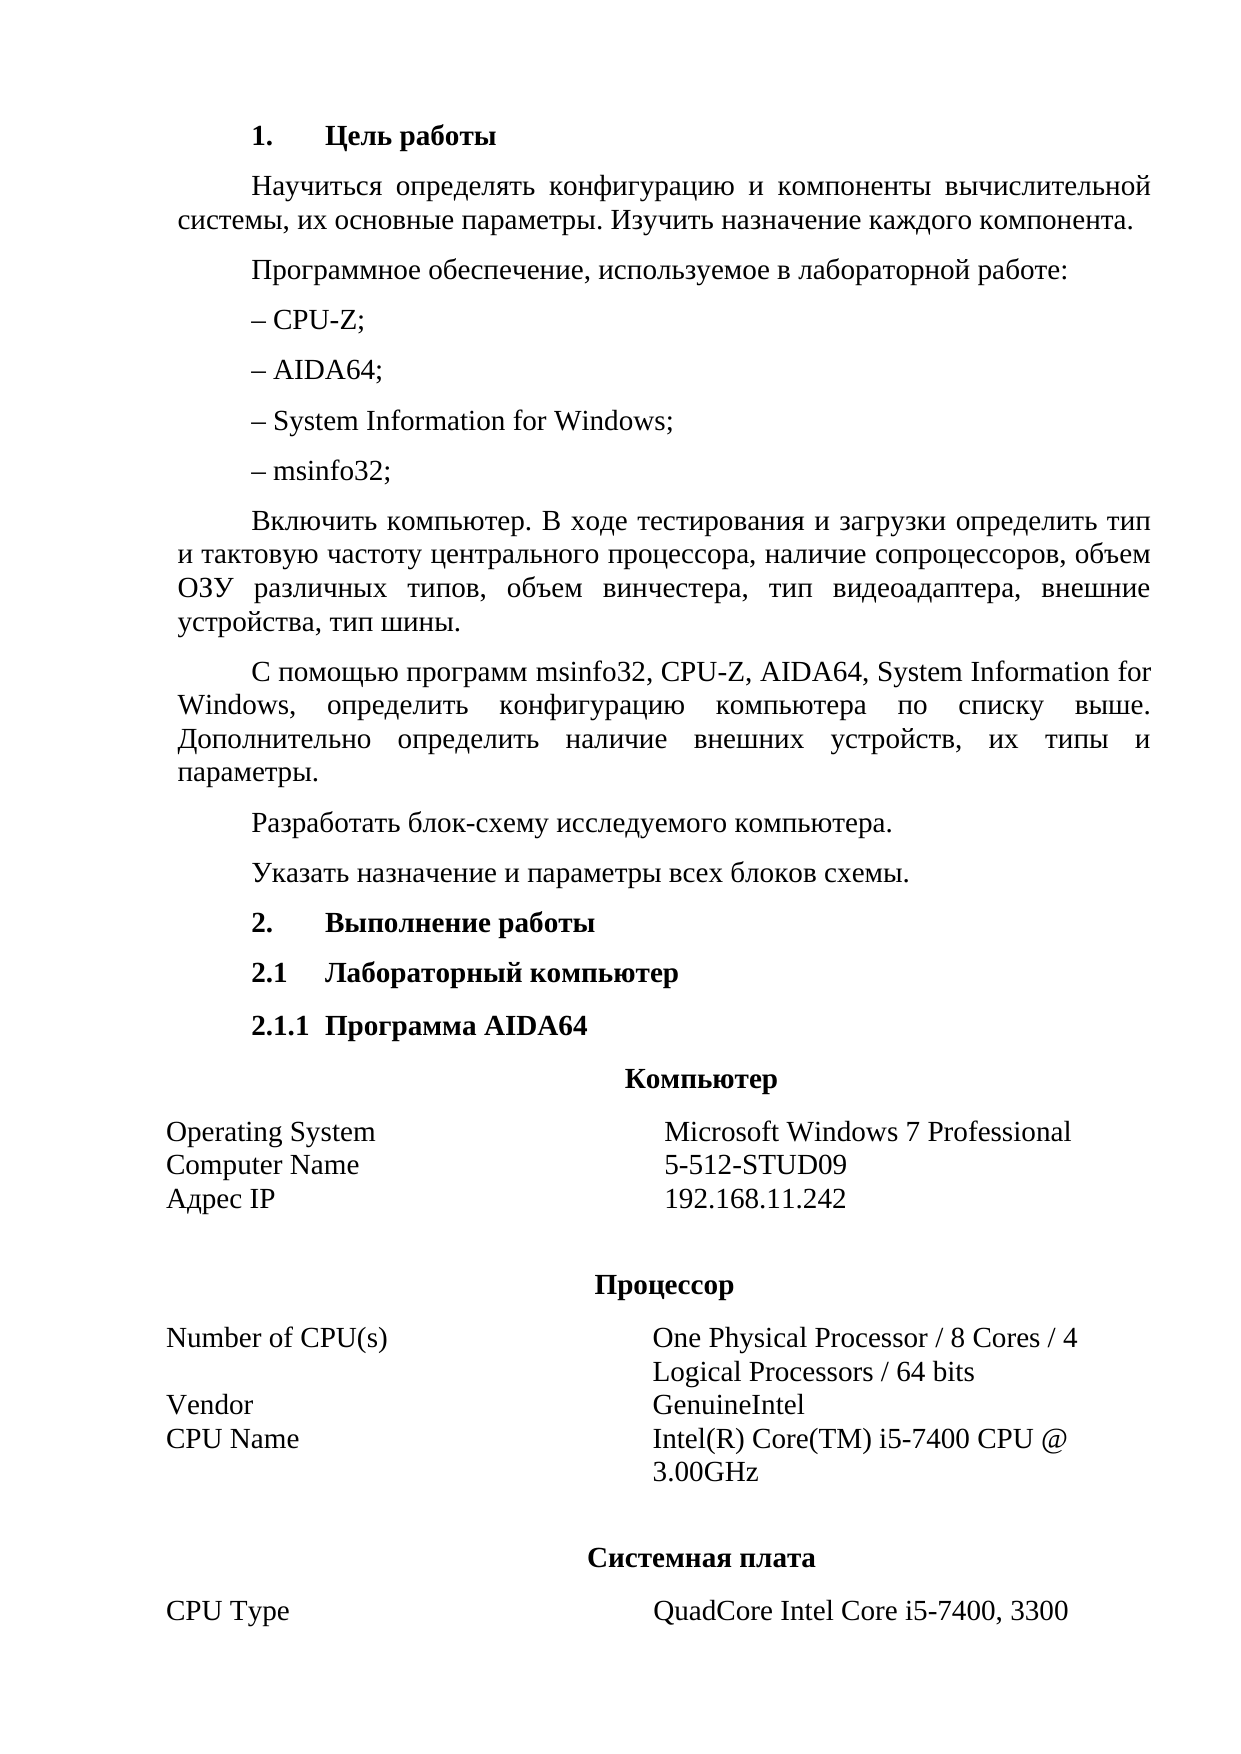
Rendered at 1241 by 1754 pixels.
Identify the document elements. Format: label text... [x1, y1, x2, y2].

text Указать назначение и параметры всех блоков схемы. [177, 855, 1152, 888]
table_cell 5-512-STUD09 [653, 1148, 1151, 1181]
text – System Information for Windows; [177, 403, 1152, 436]
text – CPU-Z; [177, 302, 1152, 336]
table_header Operating System [155, 1114, 653, 1147]
text Разработать блок-схему исследуемого компьютера. [177, 805, 1152, 838]
text Системная плата [177, 1541, 1152, 1574]
table_cell 192.168.11.242 [653, 1181, 1151, 1214]
list Цель работы [177, 118, 1152, 152]
table_cell Адрес IP [155, 1181, 653, 1214]
text Процессор [177, 1267, 1152, 1301]
table_cell CPU Name [155, 1421, 641, 1488]
table_cell GenuineIntel [641, 1387, 1128, 1421]
table_cell Computer Name [155, 1148, 653, 1181]
table_header CPU Type [155, 1594, 642, 1627]
text С помощью программ msinfo32, CPU-Z, AIDA64, System Information for Windows, определить конфигурацию компьютера по списку выше. Дополнительно определить наличие внешних устройств, их типы и параметры. [177, 654, 1152, 788]
table_header Number of CPU(s) [155, 1320, 641, 1387]
list Выполнение работы [177, 905, 1152, 939]
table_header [642, 1594, 1129, 1627]
text Компьютер [177, 1061, 1152, 1094]
table_cell Vendor [155, 1387, 641, 1421]
table_cell Intel(R) Core(TM) i5-7400 CPU @ 3.00GHz [641, 1421, 1128, 1488]
text Включить компьютер. В ходе тестирования и загрузки определить тип и тактовую частоту центрального процессора, наличие сопроцессоров, объем ОЗУ различных типов, объем винчестера, тип видеоадаптера, внешние устройства, тип шины. [177, 503, 1152, 637]
text – msinfo32; [177, 453, 1152, 486]
text 2.1.1 Программа AIDA64 [177, 1008, 1152, 1042]
text – AIDA64; [177, 352, 1152, 386]
text Научиться определять конфигурацию и компоненты вычислительной системы, их основные параметры. Изучить назначение каждого компонента. [177, 168, 1152, 235]
text Программное обеспечение, используемое в лабораторной работе: [177, 252, 1152, 286]
table_header One Physical Processor / 8 Cores / 4 Logical Processors / 64 bits [641, 1320, 1128, 1387]
text 2.1 Лабораторный компьютер [177, 955, 1152, 989]
table_header Microsoft Windows 7 Professional [653, 1114, 1151, 1147]
